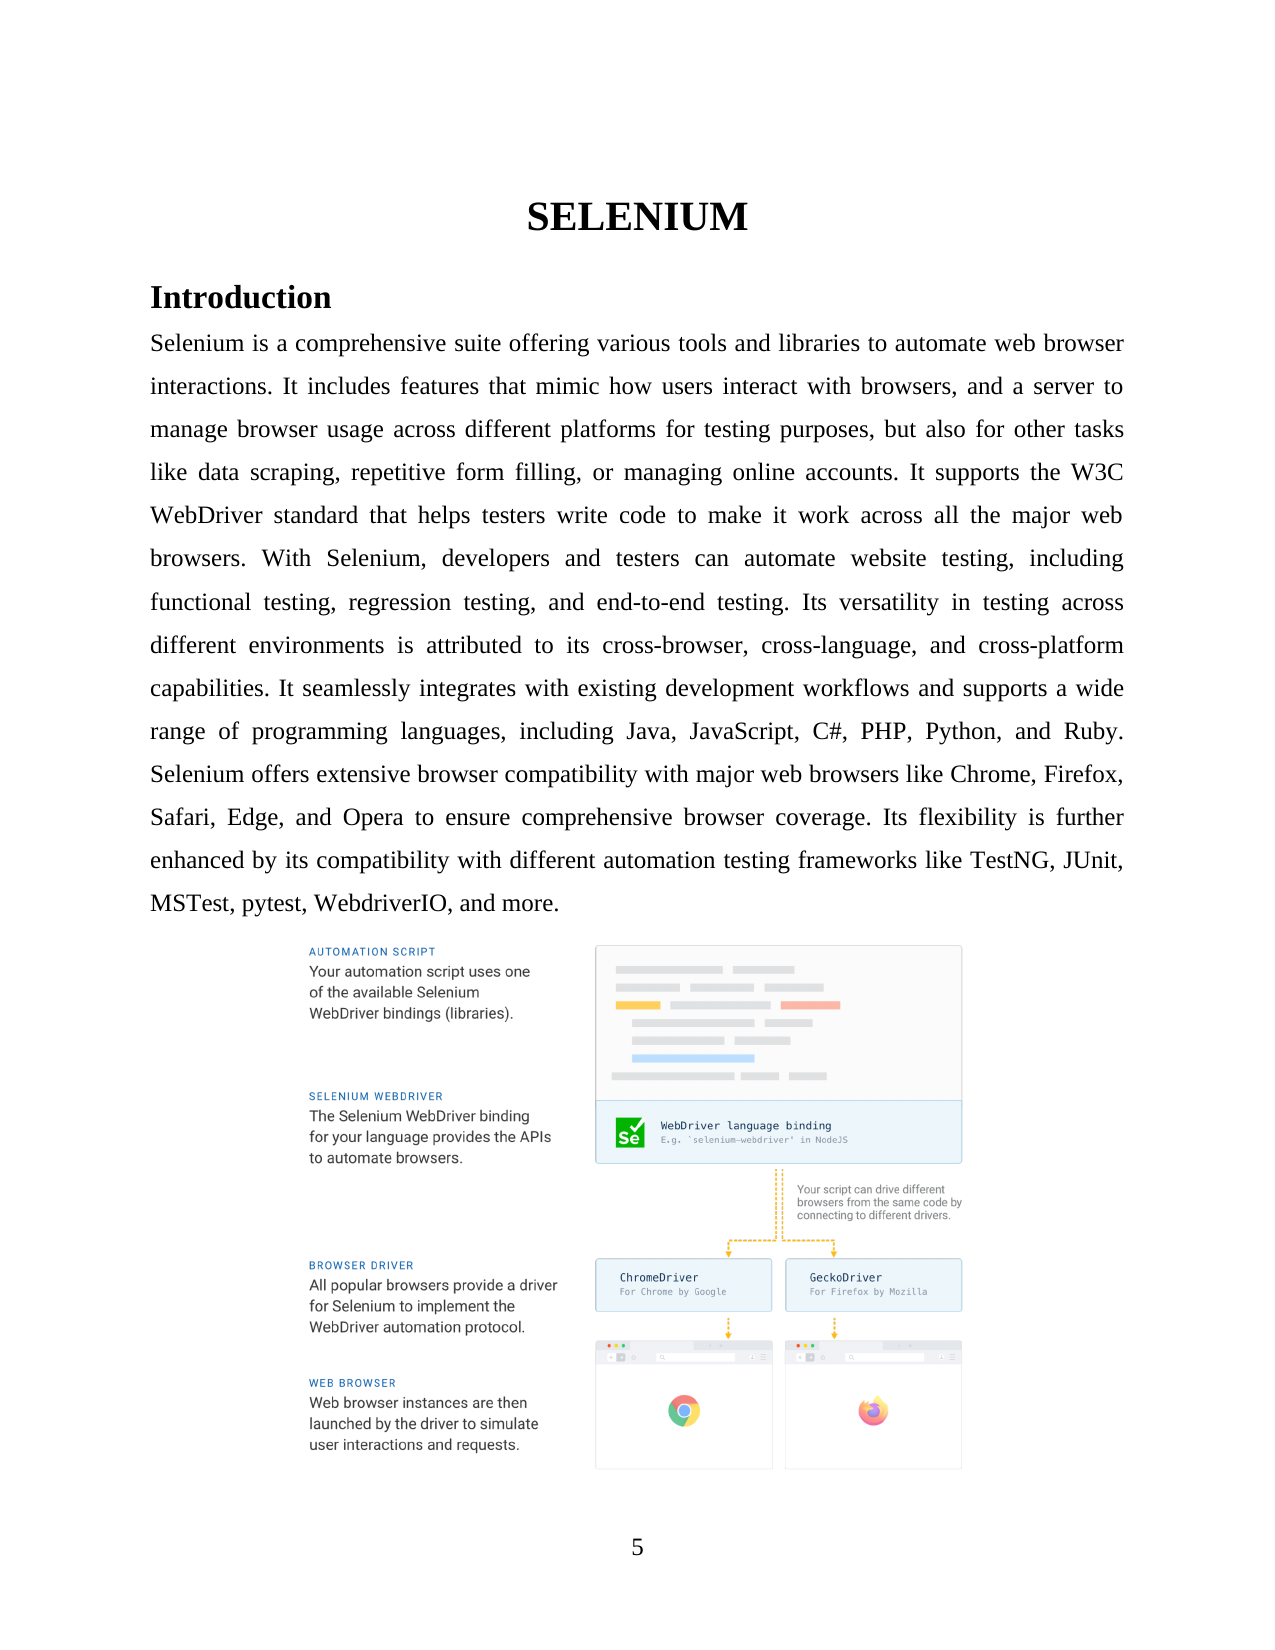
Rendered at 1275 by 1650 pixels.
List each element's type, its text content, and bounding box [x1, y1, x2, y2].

subtitle SELENIUM [150, 192, 1125, 239]
subtitle Introduction [150, 277, 1125, 315]
text Selenium is a comprehensive suite offering various tools and libraries to automate web browser interactions. It includes features that mimic how users interact with browsers, and a server to manage browser usage across different platforms for testing purposes, but also for other tasks like data scraping, repetitive form filling, or managing online accounts. It supports the W3C WebDriver standard that helps testers write code to make it work across all the major web browsers. With Selenium, developers and testers can automate website testing, including functional testing, regression testing, and end-to-end testing. Its versatility in testing across different environments is attributed to its cross-browser, cross-language, and cross-platform capabilities. It seamlessly integrates with existing development workflows and supports a wide range of programming languages, including Java, JavaScript, C#, PHP, Python, and Ruby. Selenium offers extensive browser compatibility with major web browsers like Chrome, Firefox, Safari, Edge, and Opera to ensure comprehensive browser coverage. Its flexibility is further enhanced by its compatibility with different automation testing frameworks like TestNG, JUnit, MSTest, pytest, WebdriverIO, and more. [150, 328, 1125, 917]
picture [275, 931, 1000, 1482]
